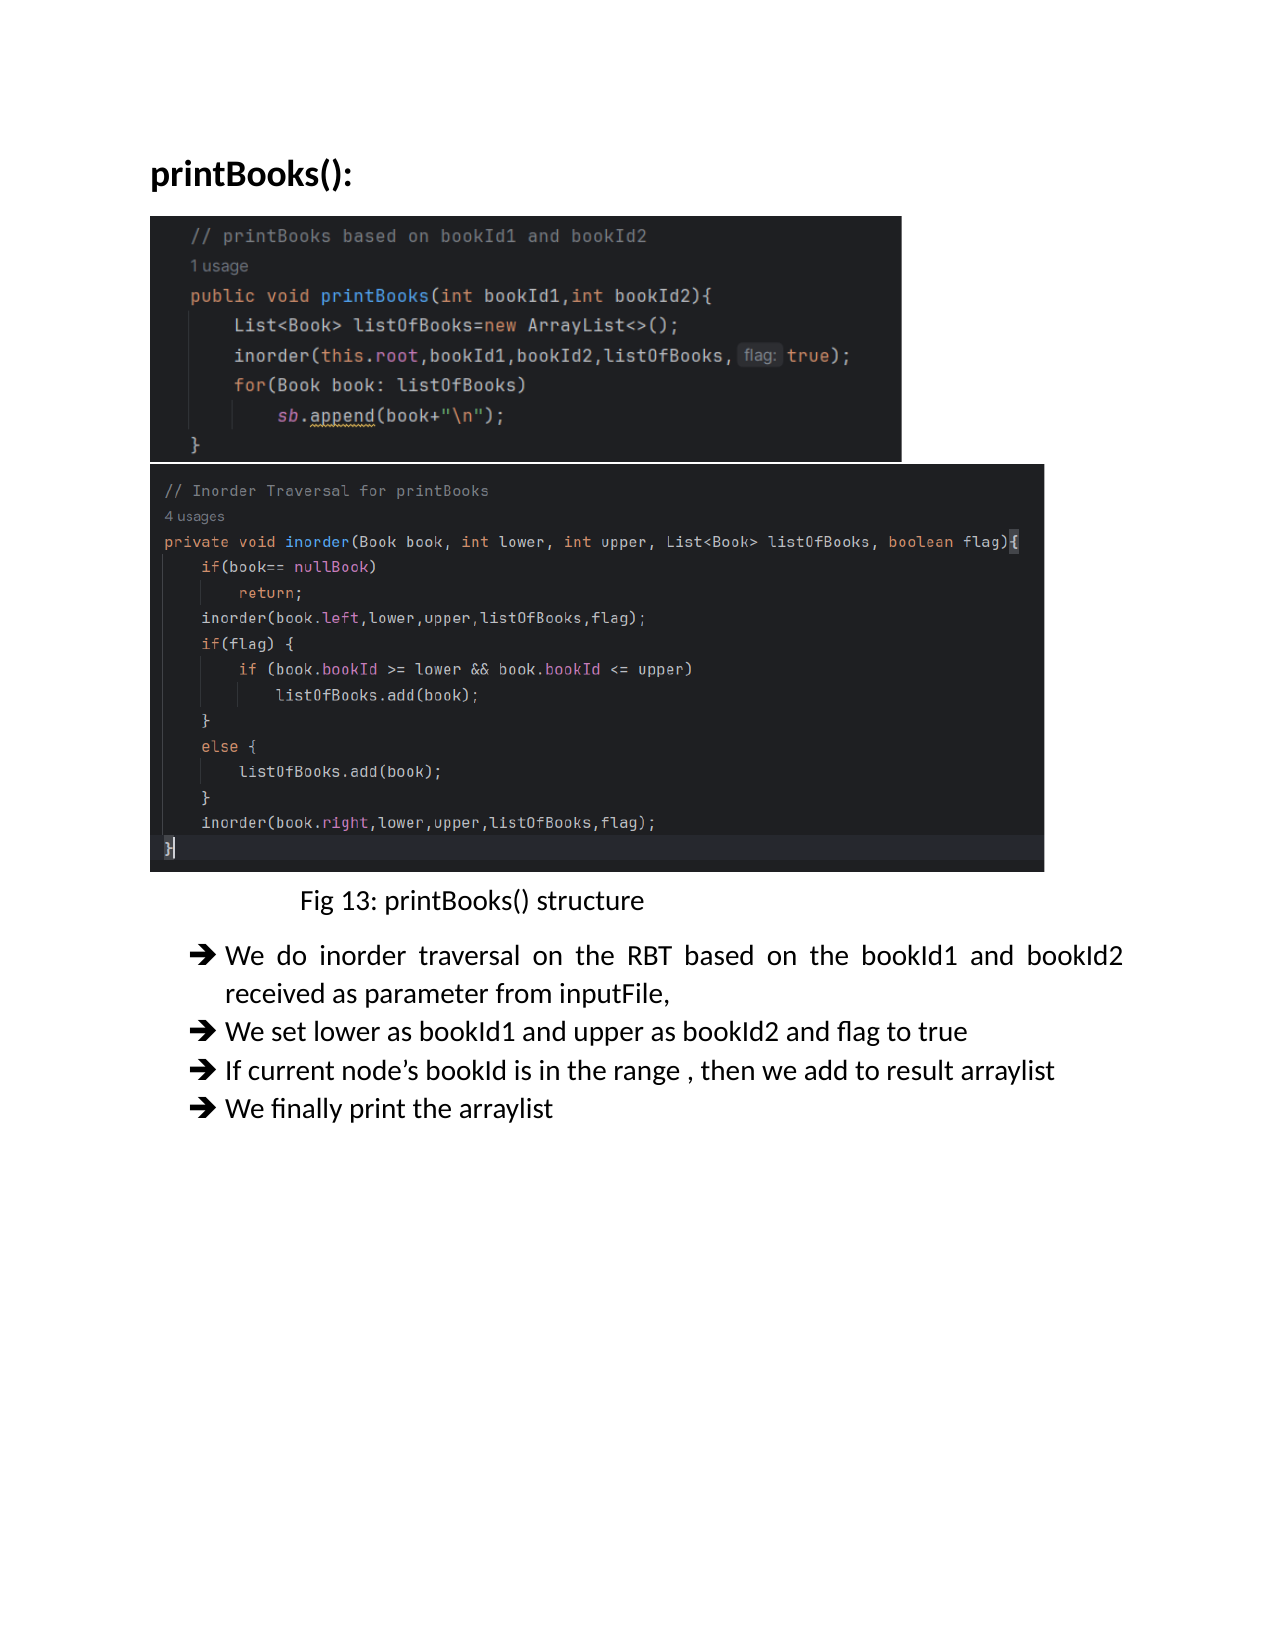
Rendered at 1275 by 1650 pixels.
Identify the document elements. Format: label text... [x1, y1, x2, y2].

picture [150, 216, 902, 462]
list We set lower as bookId1 and upper as bookId2 and flag to true [187, 1013, 1125, 1049]
picture [150, 464, 1045, 872]
list If current node’s bookId is in the range , then we add to result arraylist [187, 1052, 1125, 1088]
list We do inorder traversal on the RBT based on the bookId1 and bookId2 received as parameter from inputFile, [187, 937, 1125, 1011]
text printBooks(): [150, 150, 1125, 196]
list We finally print the arraylist [187, 1090, 1125, 1126]
